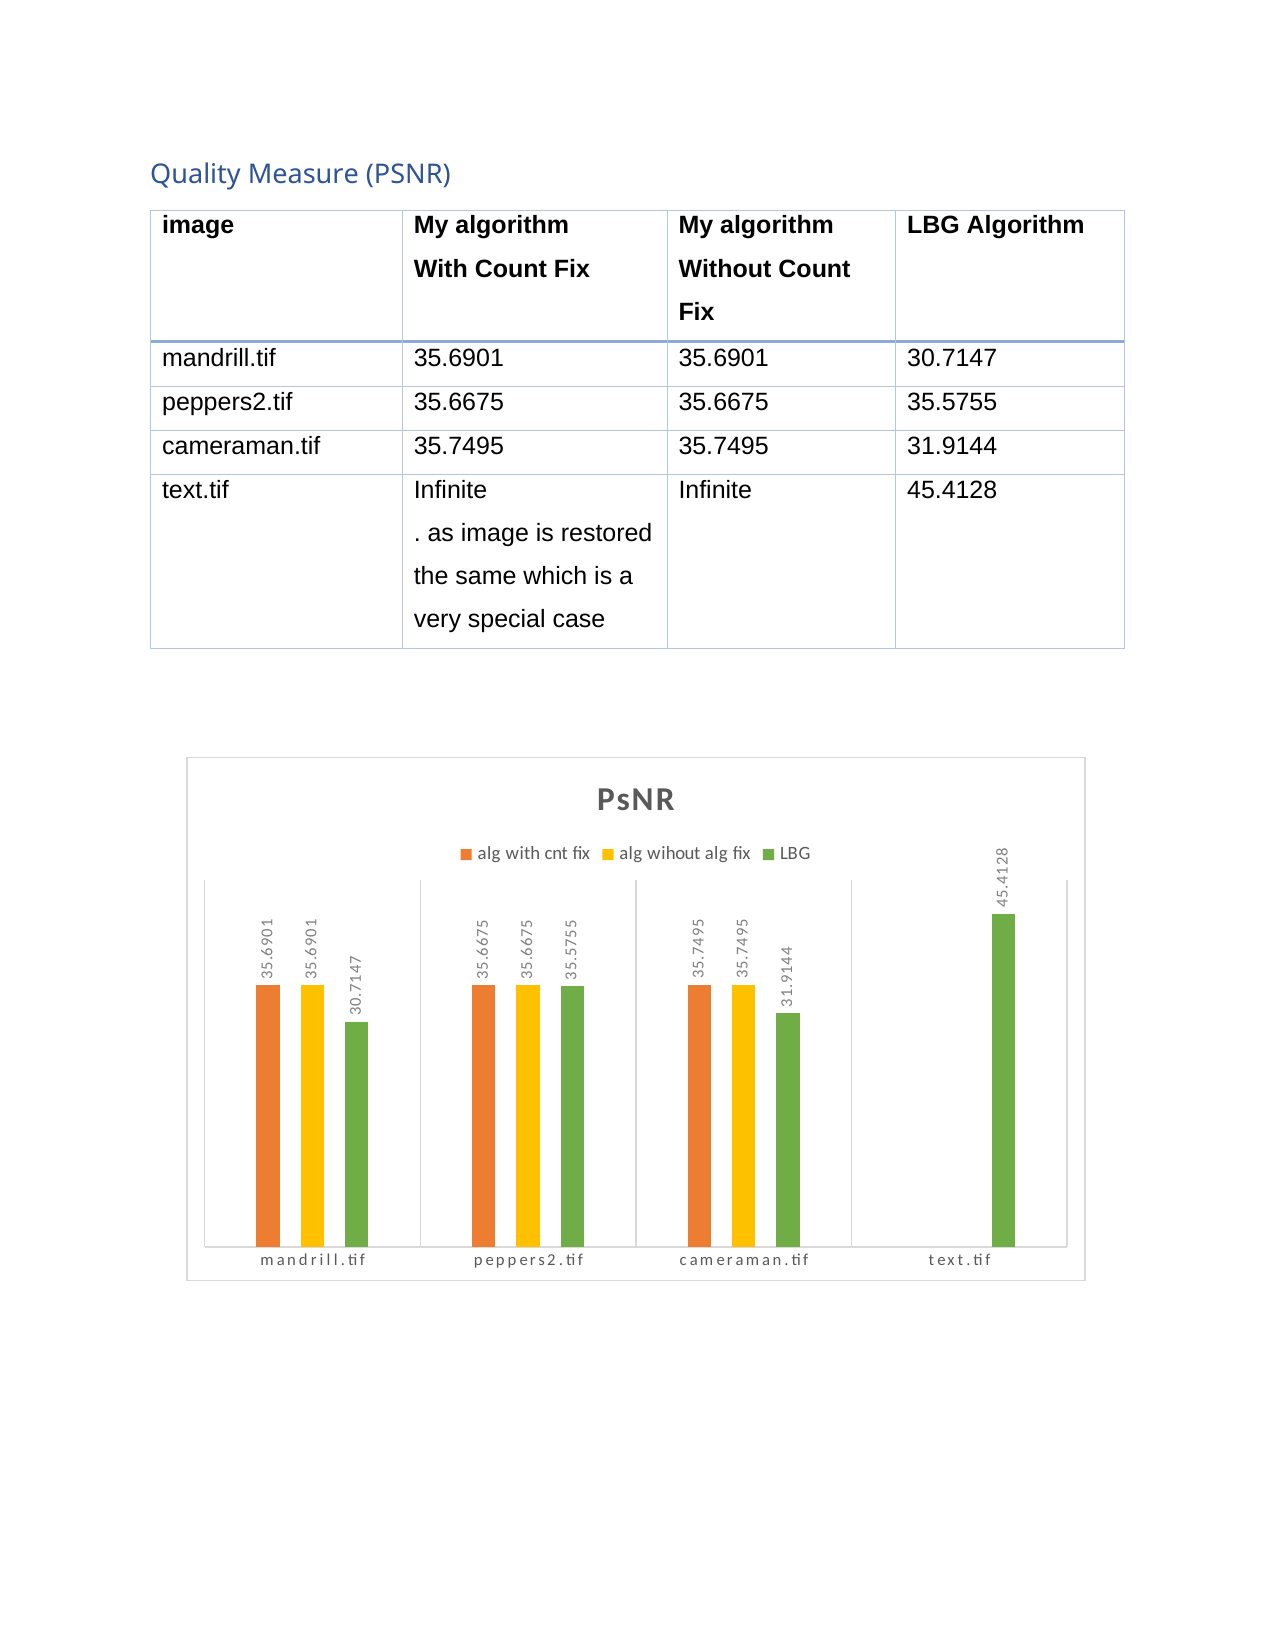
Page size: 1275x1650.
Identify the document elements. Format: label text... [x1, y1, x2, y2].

table_cell cameraman.tif [151, 431, 402, 474]
table_cell peppers2.tif [151, 387, 402, 430]
table_cell 35.6675 [403, 387, 667, 430]
table_cell 35.6675 [668, 387, 895, 430]
table_cell 35.6901 [403, 343, 667, 386]
table_cell mandrill.tif [151, 343, 402, 386]
table_cell 35.7495 [668, 431, 895, 474]
subtitle Quality Measure (PSNR) [150, 154, 1125, 191]
table_header LBG Algorithm [896, 211, 1124, 340]
table_cell Infinite [668, 475, 895, 647]
table_cell 35.7495 [403, 431, 667, 474]
table_header image [151, 211, 402, 340]
table_cell text.tif [151, 475, 402, 647]
table_cell 45.4128 [896, 475, 1124, 647]
table_cell 30.7147 [896, 343, 1124, 386]
table_cell 35.5755 [896, 387, 1124, 430]
table_cell 31.9144 [896, 431, 1124, 474]
table_header My algorithm With Count Fix [403, 211, 667, 340]
table_cell 35.6901 [668, 343, 895, 386]
table_header My algorithm Without Count Fix [668, 211, 895, 340]
table_cell Infinite . as image is restored the same which is a very special case [403, 475, 667, 647]
